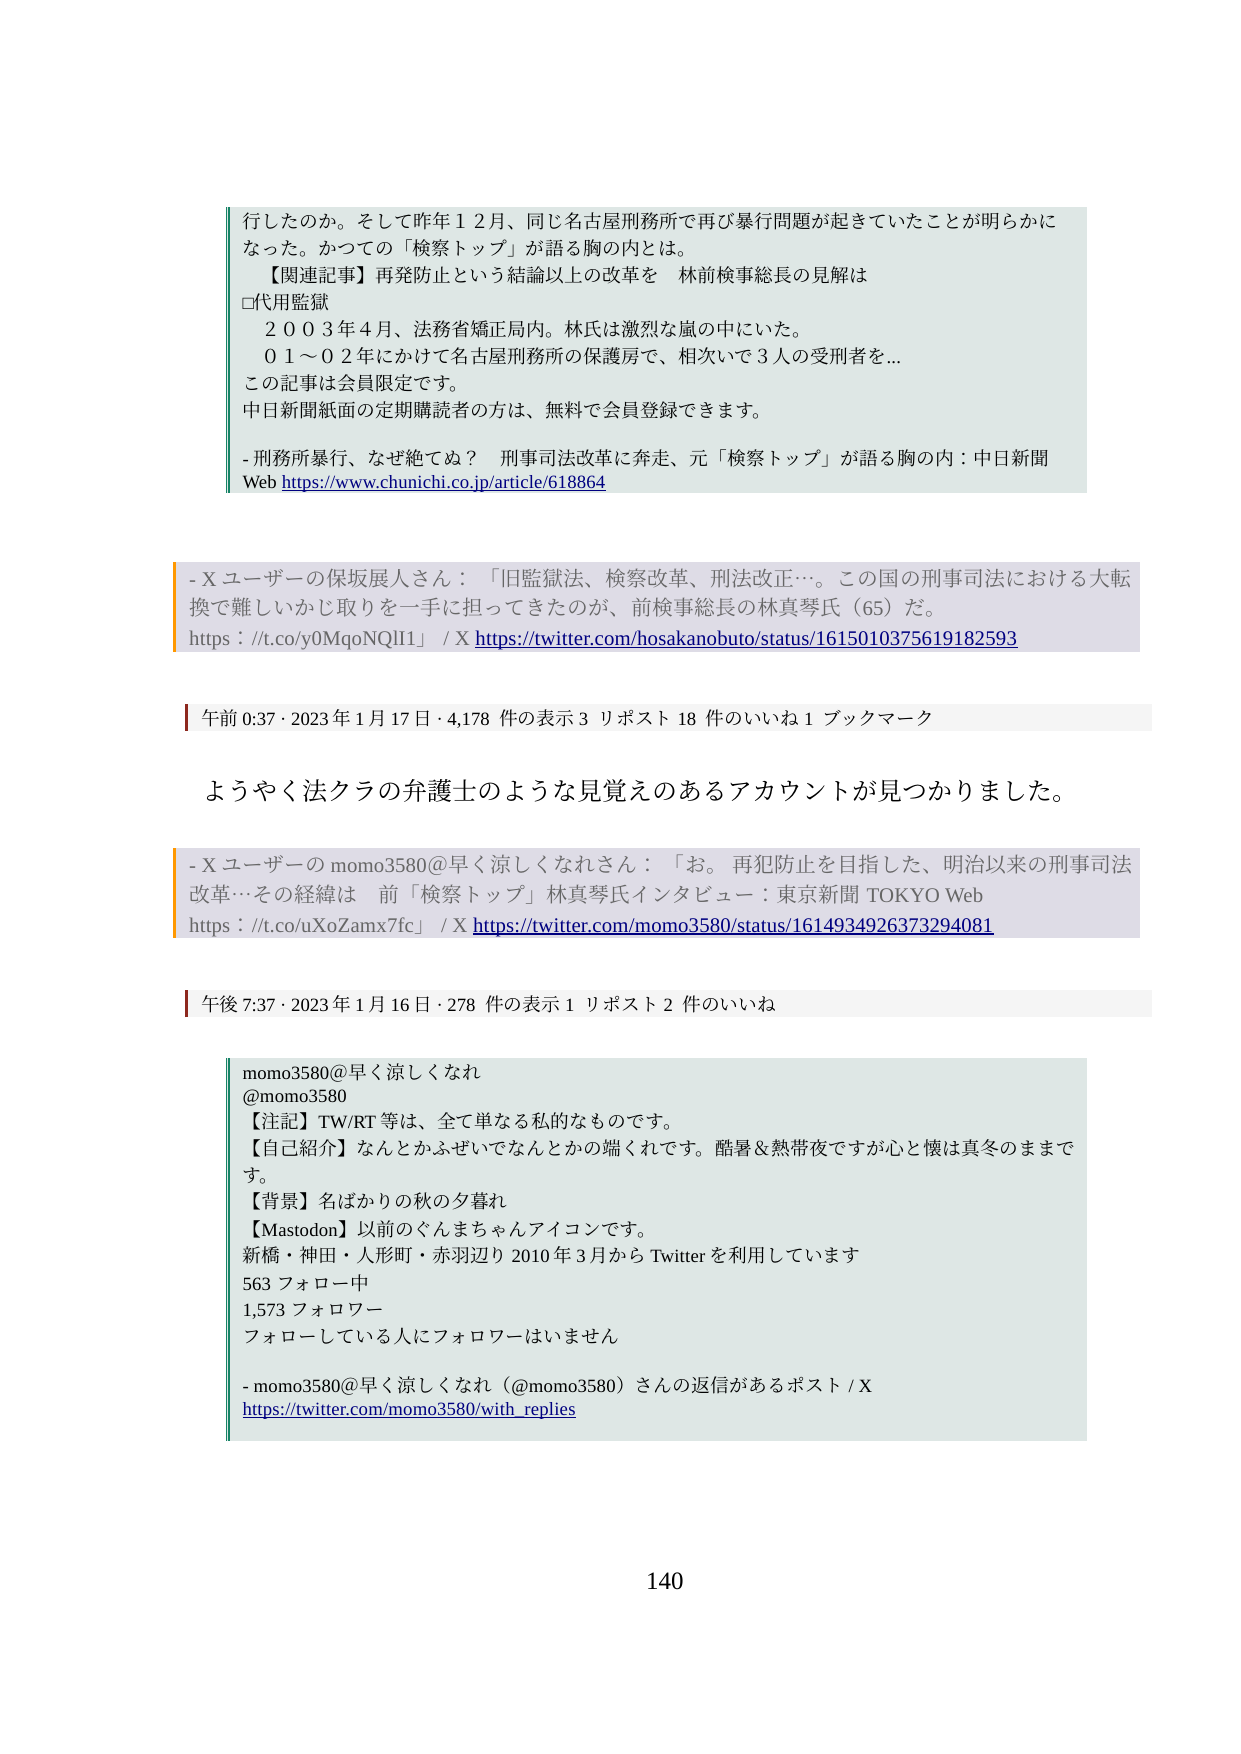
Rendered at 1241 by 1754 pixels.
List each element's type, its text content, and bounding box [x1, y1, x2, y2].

text - 刑務所暴行、なぜ絶てぬ？ 刑事司法改革に奔走、元「検察トップ」が語る胸の内：中日新聞Web https://www.chunichi.co.jp/article/618864 [230, 444, 1087, 493]
text ０１〜０２年にかけて名古屋刑務所の保護房で、相次いで３人の受刑者を... [230, 342, 1087, 368]
text 【注記】TW/RT等は、全て単なる私的なものです。 [230, 1106, 1087, 1133]
text @momo3580 [230, 1085, 1087, 1106]
text 【関連記事】再発防止という結論以上の改革を 林前検事総長の見解は [230, 261, 1087, 288]
text 563 フォロー中 [230, 1268, 1087, 1295]
text □代用監獄 [230, 288, 1087, 314]
text ２００３年４月、法務省矯正局内。林氏は激烈な嵐の中にいた。 [230, 314, 1087, 342]
text 午前0:37 · 2023年1月17日 · 4,178 件の表示 3 リポスト 18 件のいいね 1 ブックマーク [188, 704, 1152, 731]
text 新橋・神田・人形町・赤羽辺り2010年3月からTwitterを利用しています [230, 1241, 1087, 1268]
text フォローしている人にフォロワーはいません [230, 1322, 1087, 1349]
text 中日新聞紙面の定期購読者の方は、無料で会員登録できます。 [230, 396, 1087, 422]
text ようやく法クラの弁護士のような見覚えのあるアカウントが見つかりました。 [177, 772, 1152, 808]
text momo3580＠早く涼しくなれ [230, 1058, 1087, 1085]
text 1,573 フォロワー [230, 1295, 1087, 1322]
text 【Mastodon】以前のぐんまちゃんアイコンです。 [230, 1214, 1087, 1241]
text 午後7:37 · 2023年1月16日 · 278 件の表示 1 リポスト 2 件のいいね [188, 990, 1152, 1017]
text 【背景】名ばかりの秋の夕暮れ [230, 1187, 1087, 1214]
text この記事は会員限定です。 [230, 368, 1087, 396]
text - Xユーザーの保坂展人さん： 「旧監獄法、検察改革、刑法改正…。この国の刑事司法における大転換で難しいかじ取りを一手に担ってきたのが、前検事総長の林真琴氏（65）だ。 https：//t.co/y0MqoNQlI1」 / X https://twitter.com/hosakanobuto/status/1615010375619182593 [176, 562, 1140, 652]
text - Xユーザーのmomo3580＠早く涼しくなれさん： 「お。 再犯防止を目指した、明治以来の刑事司法改革…その経緯は 前「検察トップ」林真琴氏インタビュー：東京新聞 TOKYO Web https：//t.co/uXoZamx7fc」 / X https://twitter.com/momo3580/status/1614934926373294081 [176, 848, 1140, 938]
text 【自己紹介】なんとかふぜいでなんとかの端くれです。酷暑＆熱帯夜ですが心と懐は真冬のままです。 [230, 1133, 1087, 1187]
text - momo3580＠早く涼しくなれ（@momo3580）さんの返信があるポスト / X https://twitter.com/momo3580/with_replies [230, 1371, 1087, 1419]
